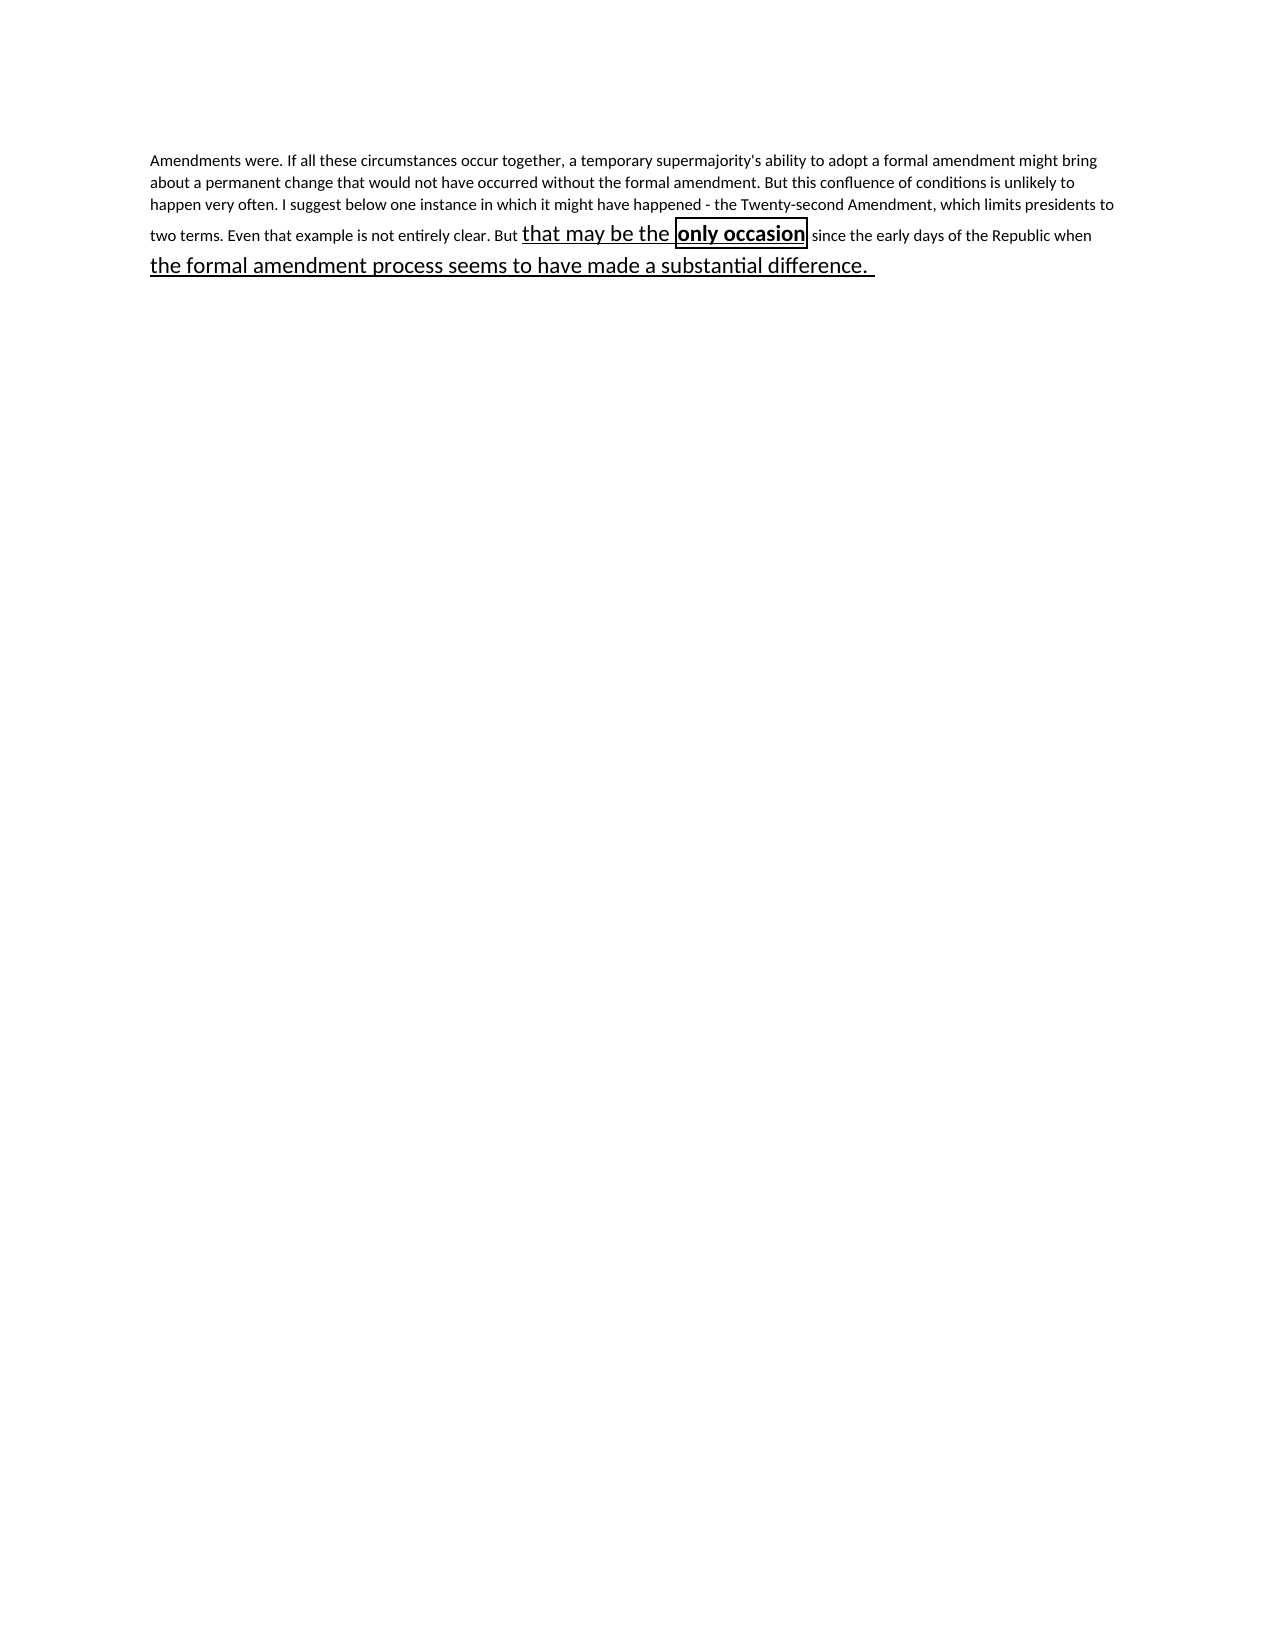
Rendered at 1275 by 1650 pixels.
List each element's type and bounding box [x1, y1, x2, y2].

text [150, 150, 1125, 279]
